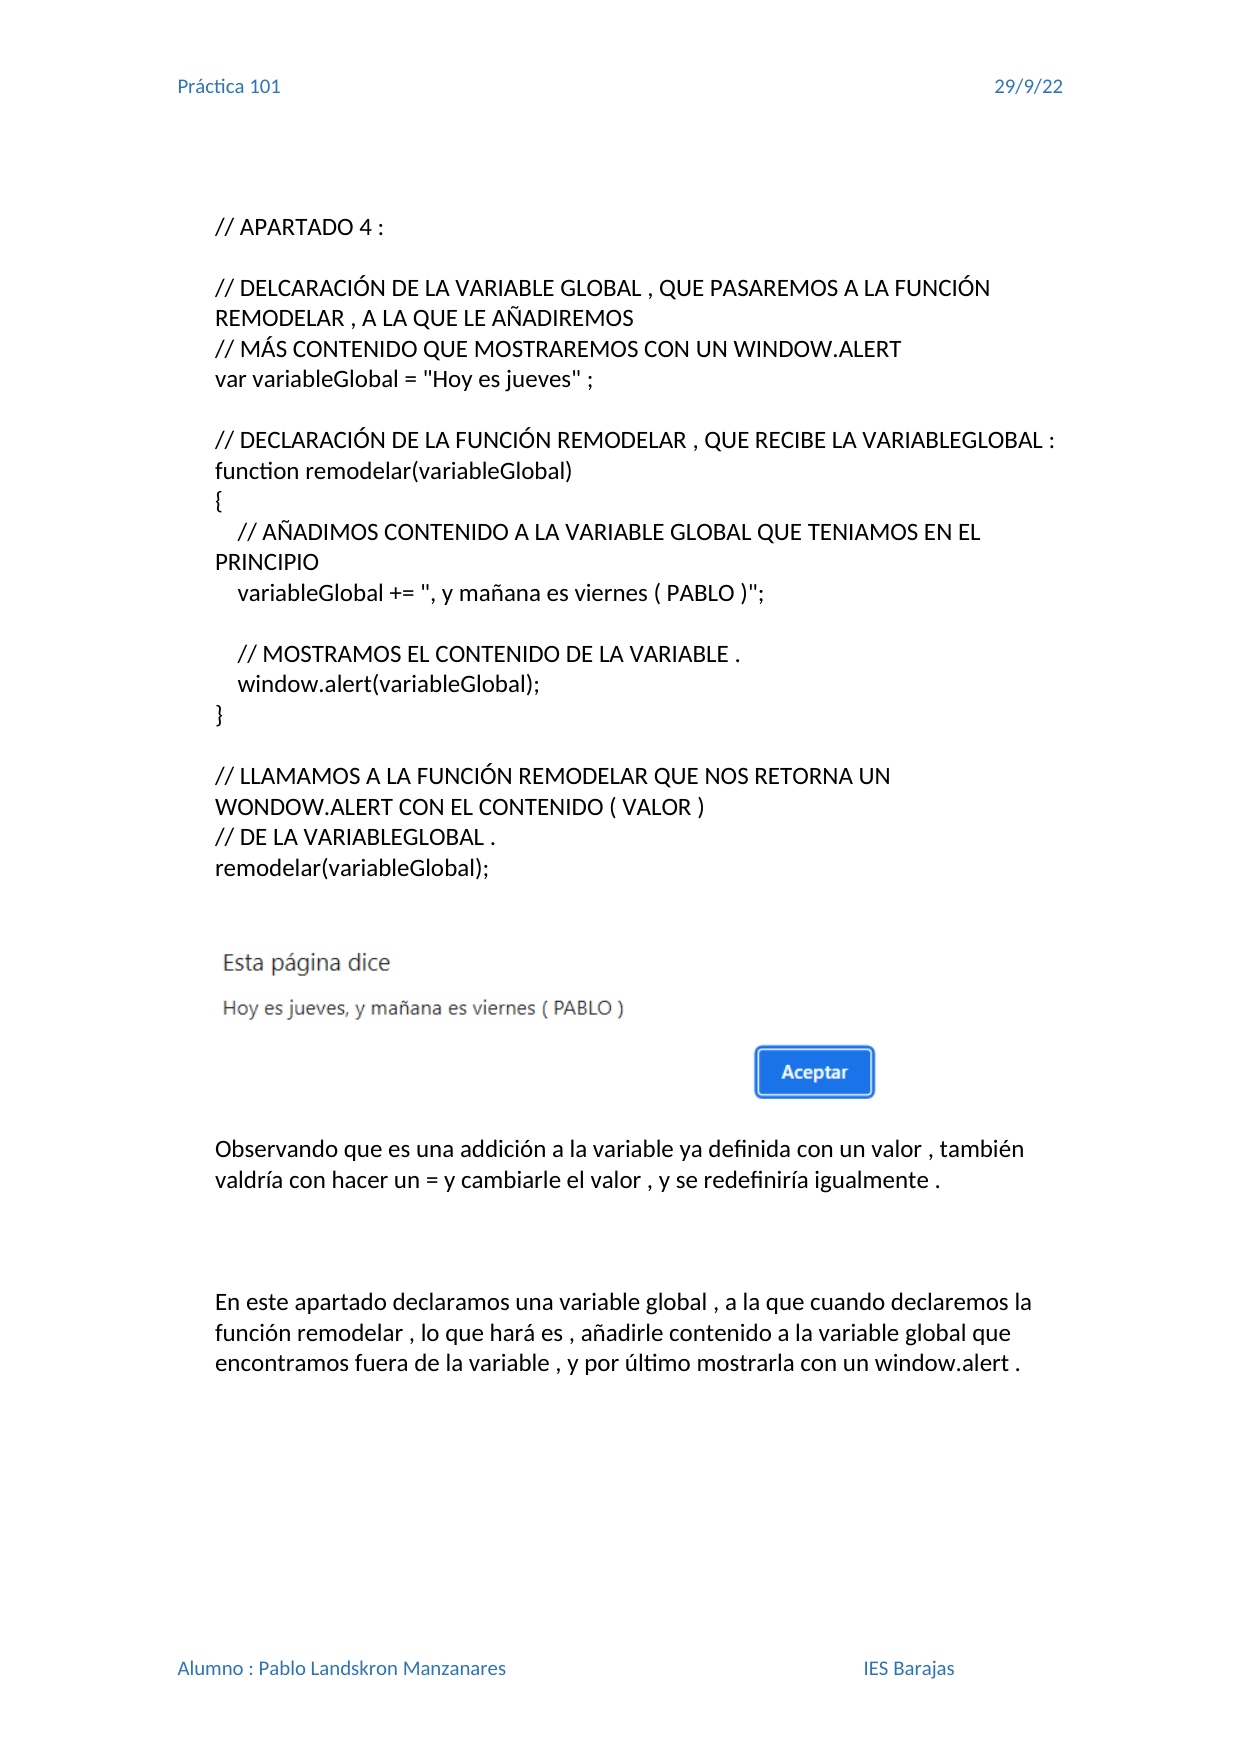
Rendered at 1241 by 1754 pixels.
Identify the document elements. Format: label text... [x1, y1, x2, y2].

text Observando que es una addición a la variable ya definida con un valor , también valdría con hacer un = y cambiarle el valor , y se redefiniría igualmente . [215, 1133, 1063, 1194]
text } [215, 699, 1063, 730]
text // LLAMAMOS A LA FUNCIÓN REMODELAR QUE NOS RETORNA UN WONDOW.ALERT CON EL CONTENIDO ( VALOR ) [215, 760, 1063, 821]
text { [215, 486, 1063, 516]
text // DECLARACIÓN DE LA FUNCIÓN REMODELAR , QUE RECIBE LA VARIABLEGLOBAL : [215, 424, 1063, 455]
text // AÑADIMOS CONTENIDO A LA VARIABLE GLOBAL QUE TENIAMOS EN EL PRINCIPIO [215, 516, 1063, 577]
text remodelar(variableGlobal); [215, 852, 1063, 882]
text // MOSTRAMOS EL CONTENIDO DE LA VARIABLE . [215, 638, 1063, 669]
text // MÁS CONTENIDO QUE MOSTRAREMOS CON UN WINDOW.ALERT [215, 333, 1063, 363]
text window.alert(variableGlobal); [215, 669, 1063, 699]
text // DE LA VARIABLEGLOBAL . [215, 821, 1063, 852]
text variableGlobal += ", y mañana es viernes ( PABLO )"; [215, 577, 1063, 608]
text En este apartado declaramos una variable global , a la que cuando declaremos la función remodelar , lo que hará es , añadirle contenido a la variable global que encontramos fuera de la variable , y por último mostrarla con un window.alert . [215, 1286, 1063, 1378]
text function remodelar(variableGlobal) [215, 455, 1063, 486]
text // DELCARACIÓN DE LA VARIABLE GLOBAL , QUE PASAREMOS A LA FUNCIÓN REMODELAR , A LA QUE LE AÑADIREMOS [215, 272, 1063, 333]
picture [214, 933, 883, 1109]
text var variableGlobal = "Hoy es jueves" ; [215, 363, 1063, 394]
text // APARTADO 4 : [215, 211, 1063, 241]
